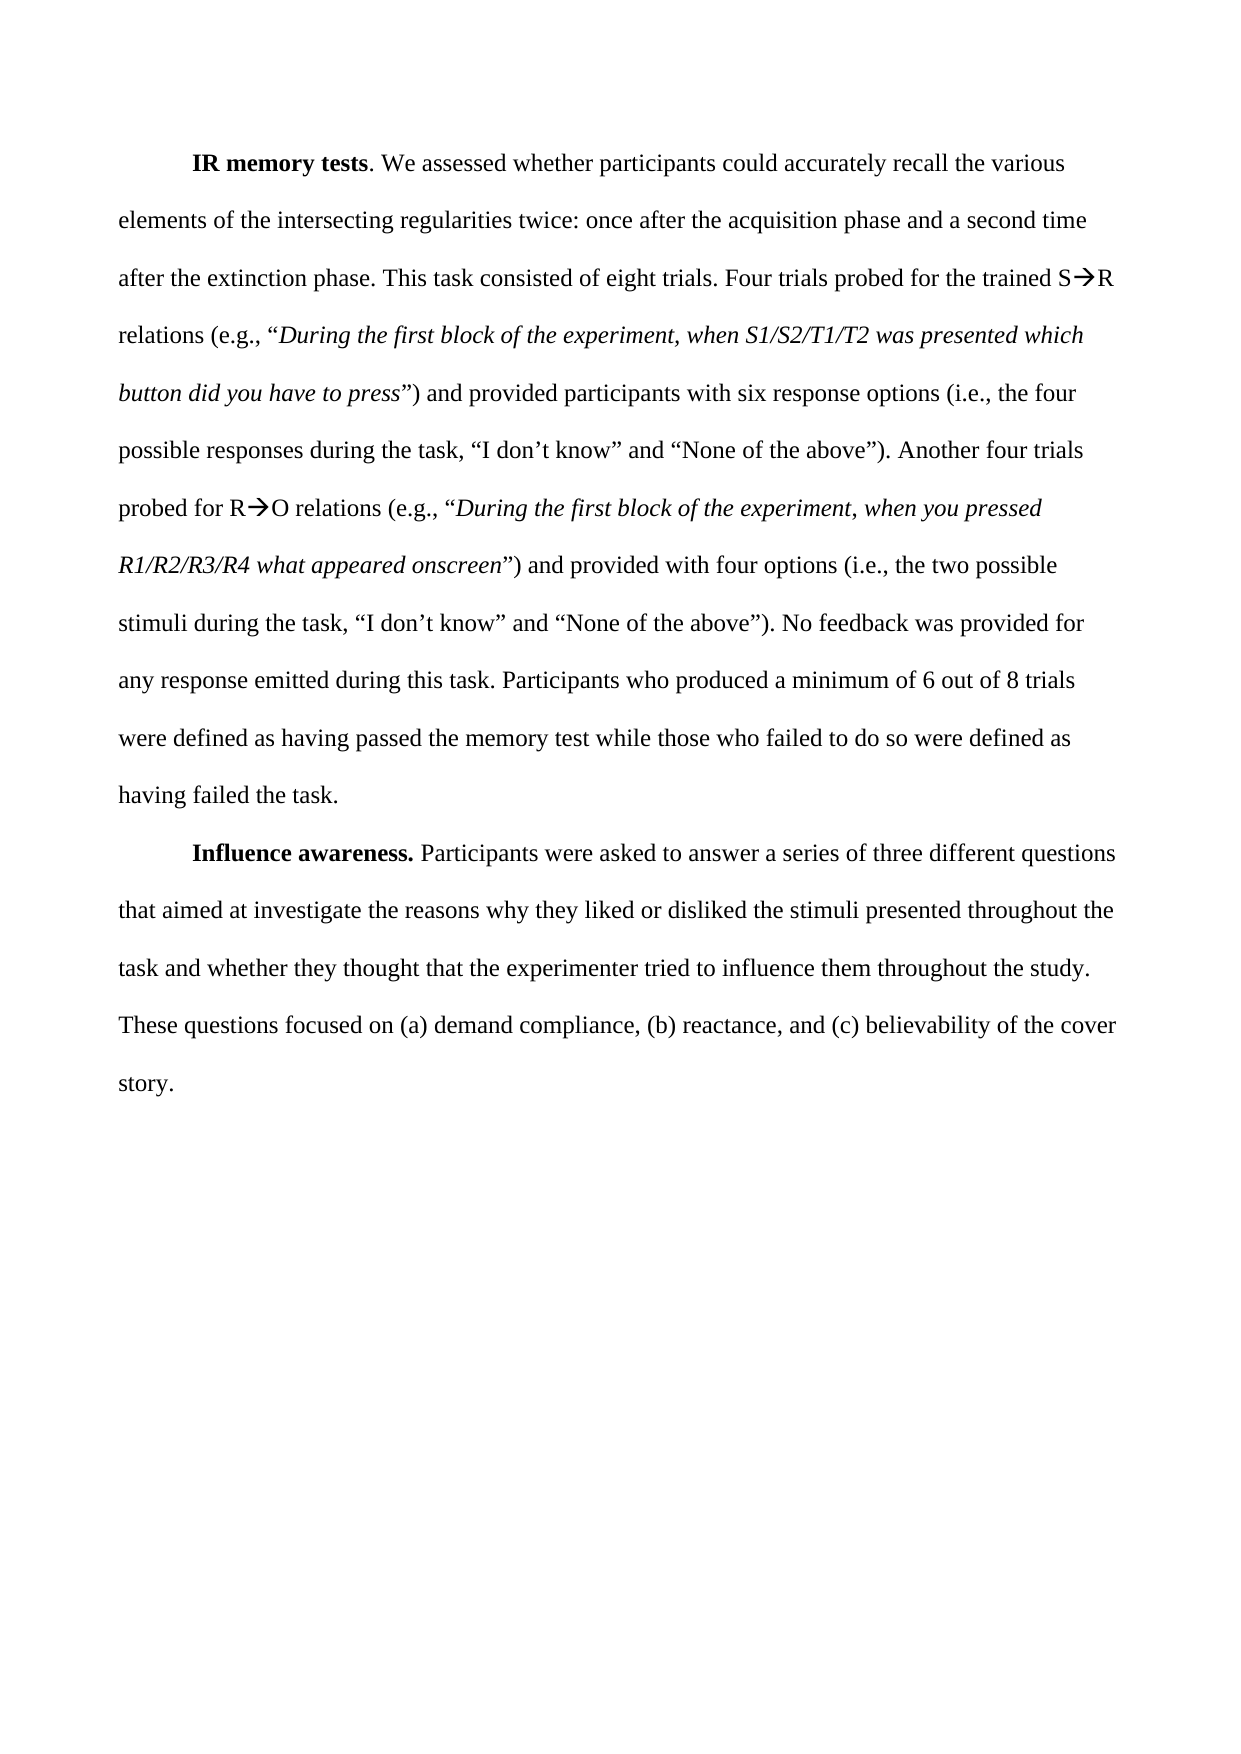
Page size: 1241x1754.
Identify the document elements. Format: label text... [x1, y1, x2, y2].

text IR memory tests. We assessed whether participants could accurately recall the various elements of the intersecting regularities twice: once after the acquisition phase and a second time after the extinction phase. This task consisted of eight trials. Four trials probed for the trained SR relations (e.g., “During the first block of the experiment, when S1/S2/T1/T2 was presented which button did you have to press”) and provided participants with six response options (i.e., the four possible responses during the task, “I don’t know” and “None of the above”). Another four trials probed for RO relations (e.g., “During the first block of the experiment, when you pressed R1/R2/R3/R4 what appeared onscreen”) and provided with four options (i.e., the two possible stimuli during the task, “I don’t know” and “None of the above”). No feedback was provided for any response emitted during this task. Participants who produced a minimum of 6 out of 8 trials were defined as having passed the memory test while those who failed to do so were defined as having failed the task. [118, 148, 1122, 809]
text Influence awareness. Participants were asked to answer a series of three different questions that aimed at investigate the reasons why they liked or disliked the stimuli presented throughout the task and whether they thought that the experimenter tried to influence them throughout the study. These questions focused on (a) demand compliance, (b) reactance, and (c) believability of the cover story. [118, 838, 1122, 1096]
